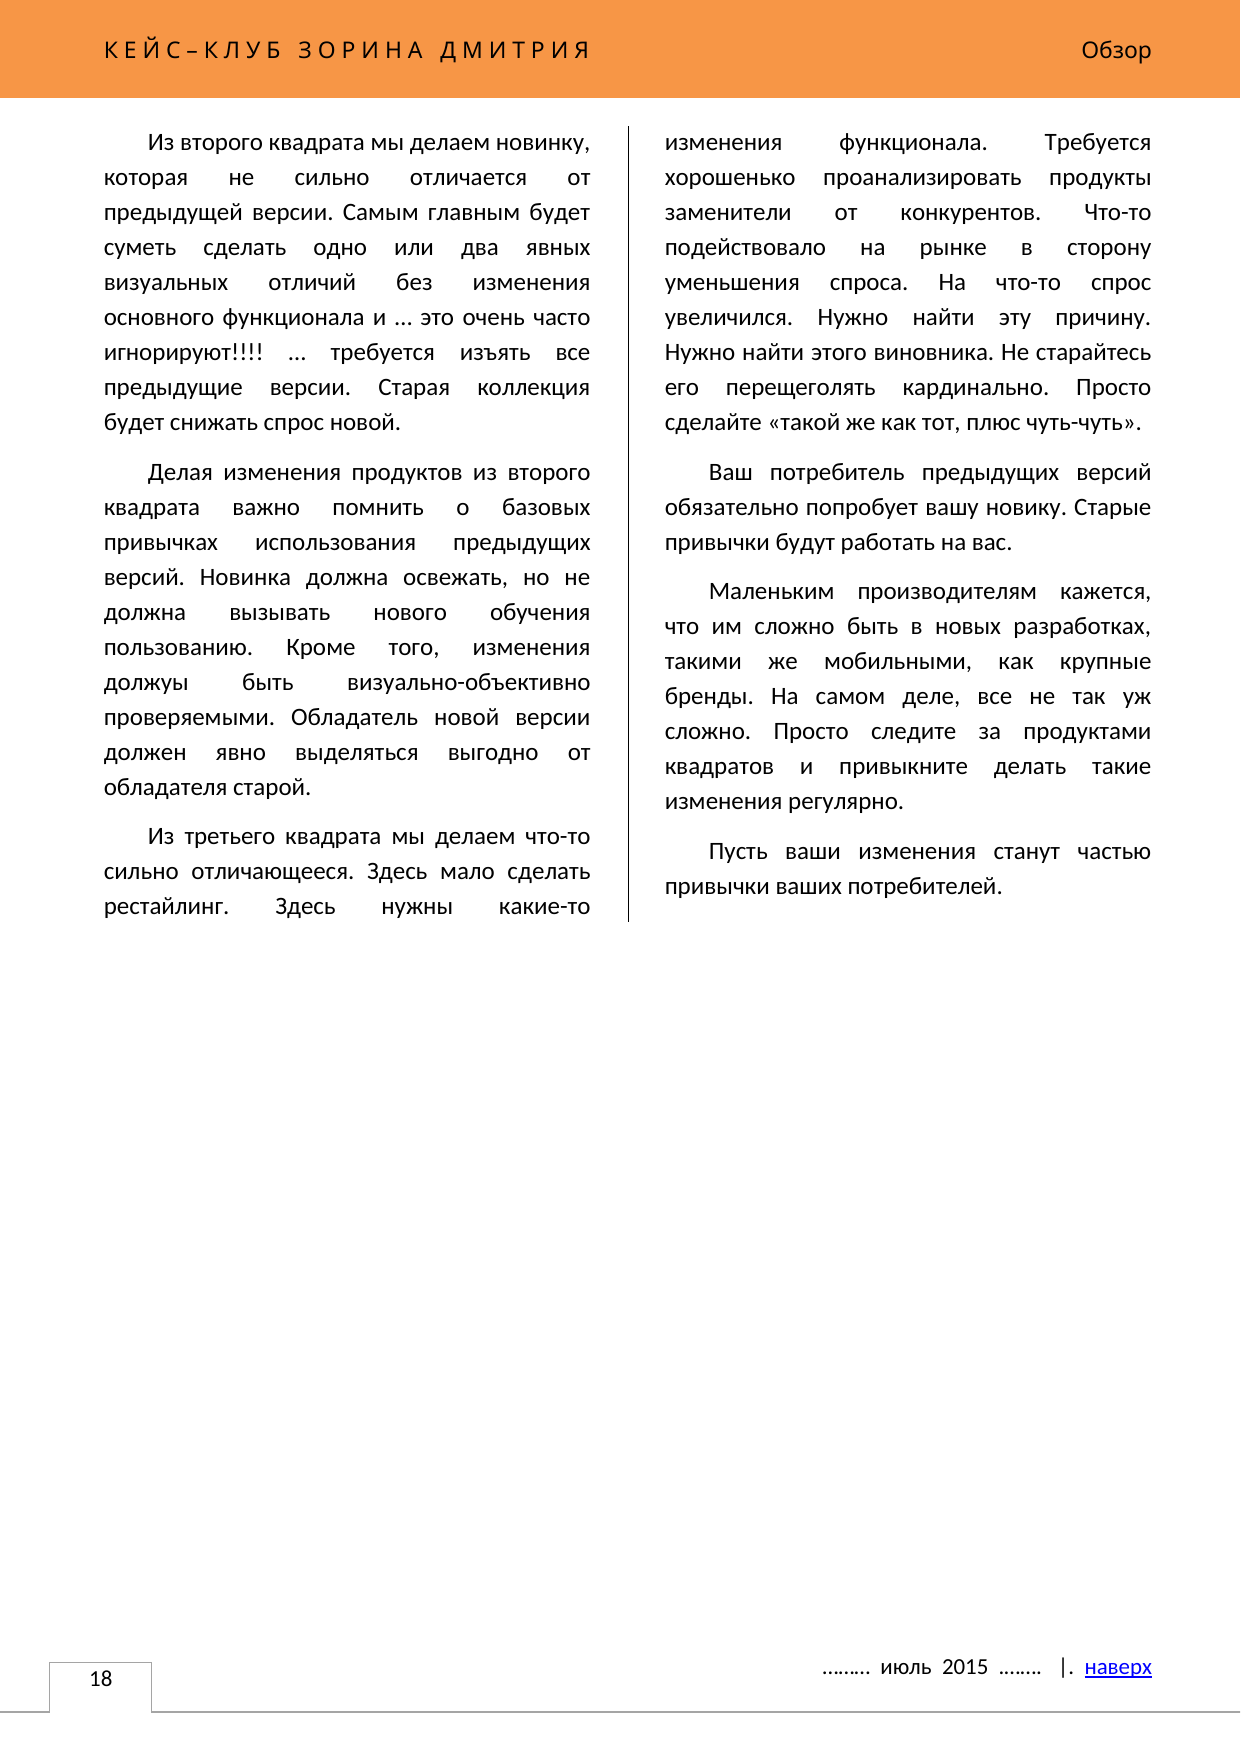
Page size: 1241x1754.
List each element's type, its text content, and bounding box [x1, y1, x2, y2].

text Из третьего квадрата мы делаем что-то сильно отличающееся. Здесь мало сделать рестайлинг. Здесь нужны какие-то изменения функционала. Требуется хорошенько проанализировать продукты заменители от конкурентов. Что-то подействовало на рынке в сторону уменьшения спроса. На что-то спрос увеличился. Нужно найти эту причину. Нужно найти этого виновника. Не старайтесь его перещеголять кардинально. Просто сделайте «такой же как тот, плюс чуть-чуть». [103, 821, 591, 921]
text Из третьего квадрата мы делаем что-то сильно отличающееся. Здесь мало сделать рестайлинг. Здесь нужны какие-то изменения функционала. Требуется хорошенько проанализировать продукты заменители от конкурентов. Что-то подействовало на рынке в сторону уменьшения спроса. На что-то спрос увеличился. Нужно найти эту причину. Нужно найти этого виновника. Не старайтесь его перещеголять кардинально. Просто сделайте «такой же как тот, плюс чуть-чуть». [664, 126, 1152, 437]
text Маленьким производителям кажется, что им сложно быть в новых разработках, такими же мобильными, как крупные бренды. На самом деле, все не так уж сложно. Просто следите за продуктами квадратов и привыкните делать такие изменения регулярно. [664, 576, 1152, 816]
text Из второго квадрата мы делаем новинку, которая не сильно отличается от предыдущей версии. Самым главным будет суметь сделать одно или два явных визуальных отличий без изменения основного функционала и … это очень часто игнорируют!!!! … требуется изъять все предыдущие версии. Старая коллекция будет снижать спрос новой. [103, 126, 591, 437]
text Пусть ваши изменения станут частью привычки ваших потребителей. [664, 835, 1152, 901]
text Делая изменения продуктов из второго квадрата важно помнить о базовых привычках использования предыдущих версий. Новинка должна освежать, но не должна вызывать нового обучения пользованию. Кроме того, изменения должyы быть визуально-объективно проверяемыми. Обладатель новой версии должен явно выделяться выгодно от обладателя старой. [103, 456, 591, 801]
text Ваш потребитель предыдущих версий обязательно попробует вашу новику. Старые привычки будут работать на вас. [664, 456, 1152, 556]
